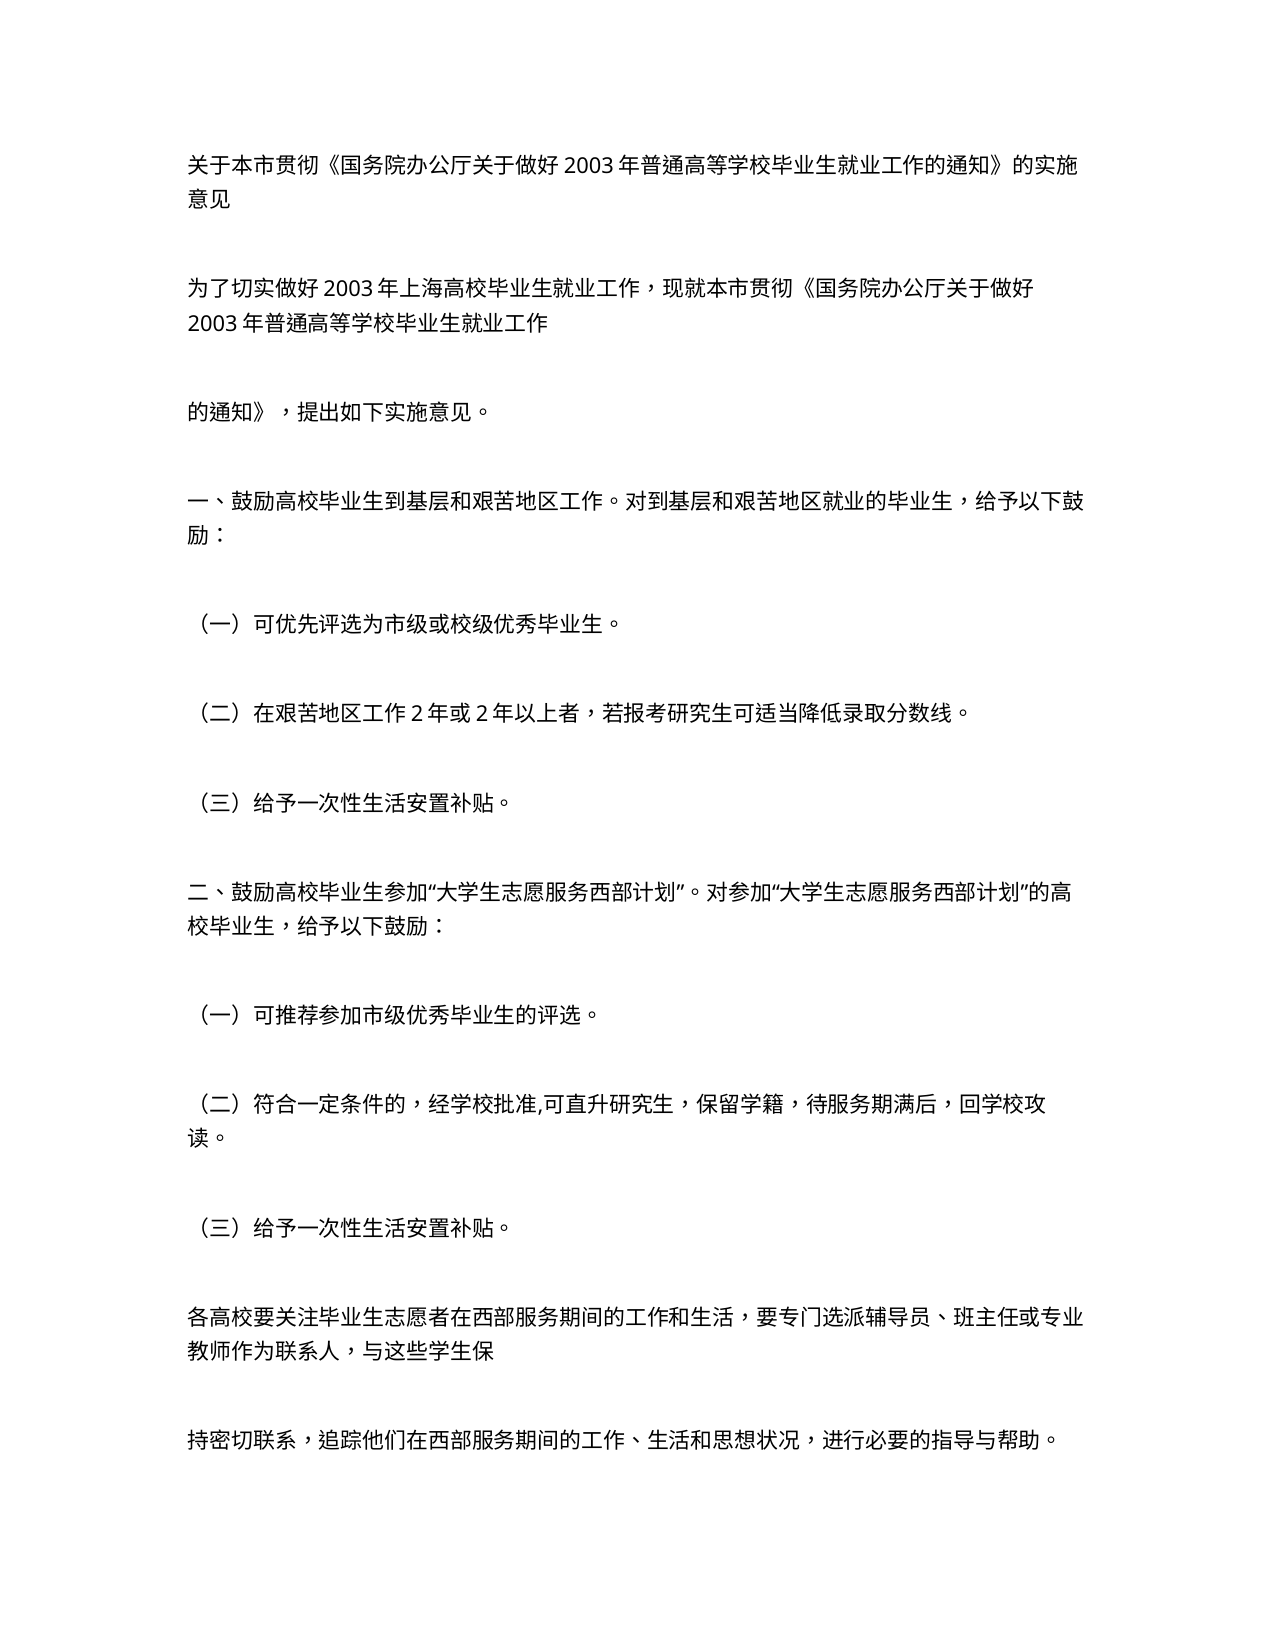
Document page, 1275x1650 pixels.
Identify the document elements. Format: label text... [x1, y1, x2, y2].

text 的通知》，提出如下实施意见。 [187, 397, 1087, 461]
text 关于本市贯彻《国务院办公厅关于做好2003年普通高等学校毕业生就业工作的通知》的实施意见 [187, 150, 1087, 248]
text 各高校要关注毕业生志愿者在西部服务期间的工作和生活，要专门选派辅导员、班主任或专业教师作为联系人，与这些学生保 [187, 1302, 1087, 1400]
text （一）可推荐参加市级优秀毕业生的评选。 [187, 1000, 1087, 1064]
text 持密切联系，追踪他们在西部服务期间的工作、生活和思想状况，进行必要的指导与帮助。 [187, 1425, 1087, 1489]
text （三）给予一次性生活安置补贴。 [187, 787, 1087, 851]
text 二、鼓励高校毕业生参加“大学生志愿服务西部计划”。对参加“大学生志愿服务西部计划”的高校毕业生，给予以下鼓励： [187, 877, 1087, 975]
text （二）在艰苦地区工作2年或2年以上者，若报考研究生可适当降低录取分数线。 [187, 698, 1087, 762]
text 一、鼓励高校毕业生到基层和艰苦地区工作。对到基层和艰苦地区就业的毕业生，给予以下鼓励： [187, 486, 1087, 584]
text （二）符合一定条件的，经学校批准,可直升研究生，保留学籍，待服务期满后，回学校攻读。 [187, 1089, 1087, 1187]
text （一）可优先评选为市级或校级优秀毕业生。 [187, 609, 1087, 673]
text （三）给予一次性生活安置补贴。 [187, 1212, 1087, 1276]
text 为了切实做好2003年上海高校毕业生就业工作，现就本市贯彻《国务院办公厅关于做好2003年普通高等学校毕业生就业工作 [187, 273, 1087, 371]
